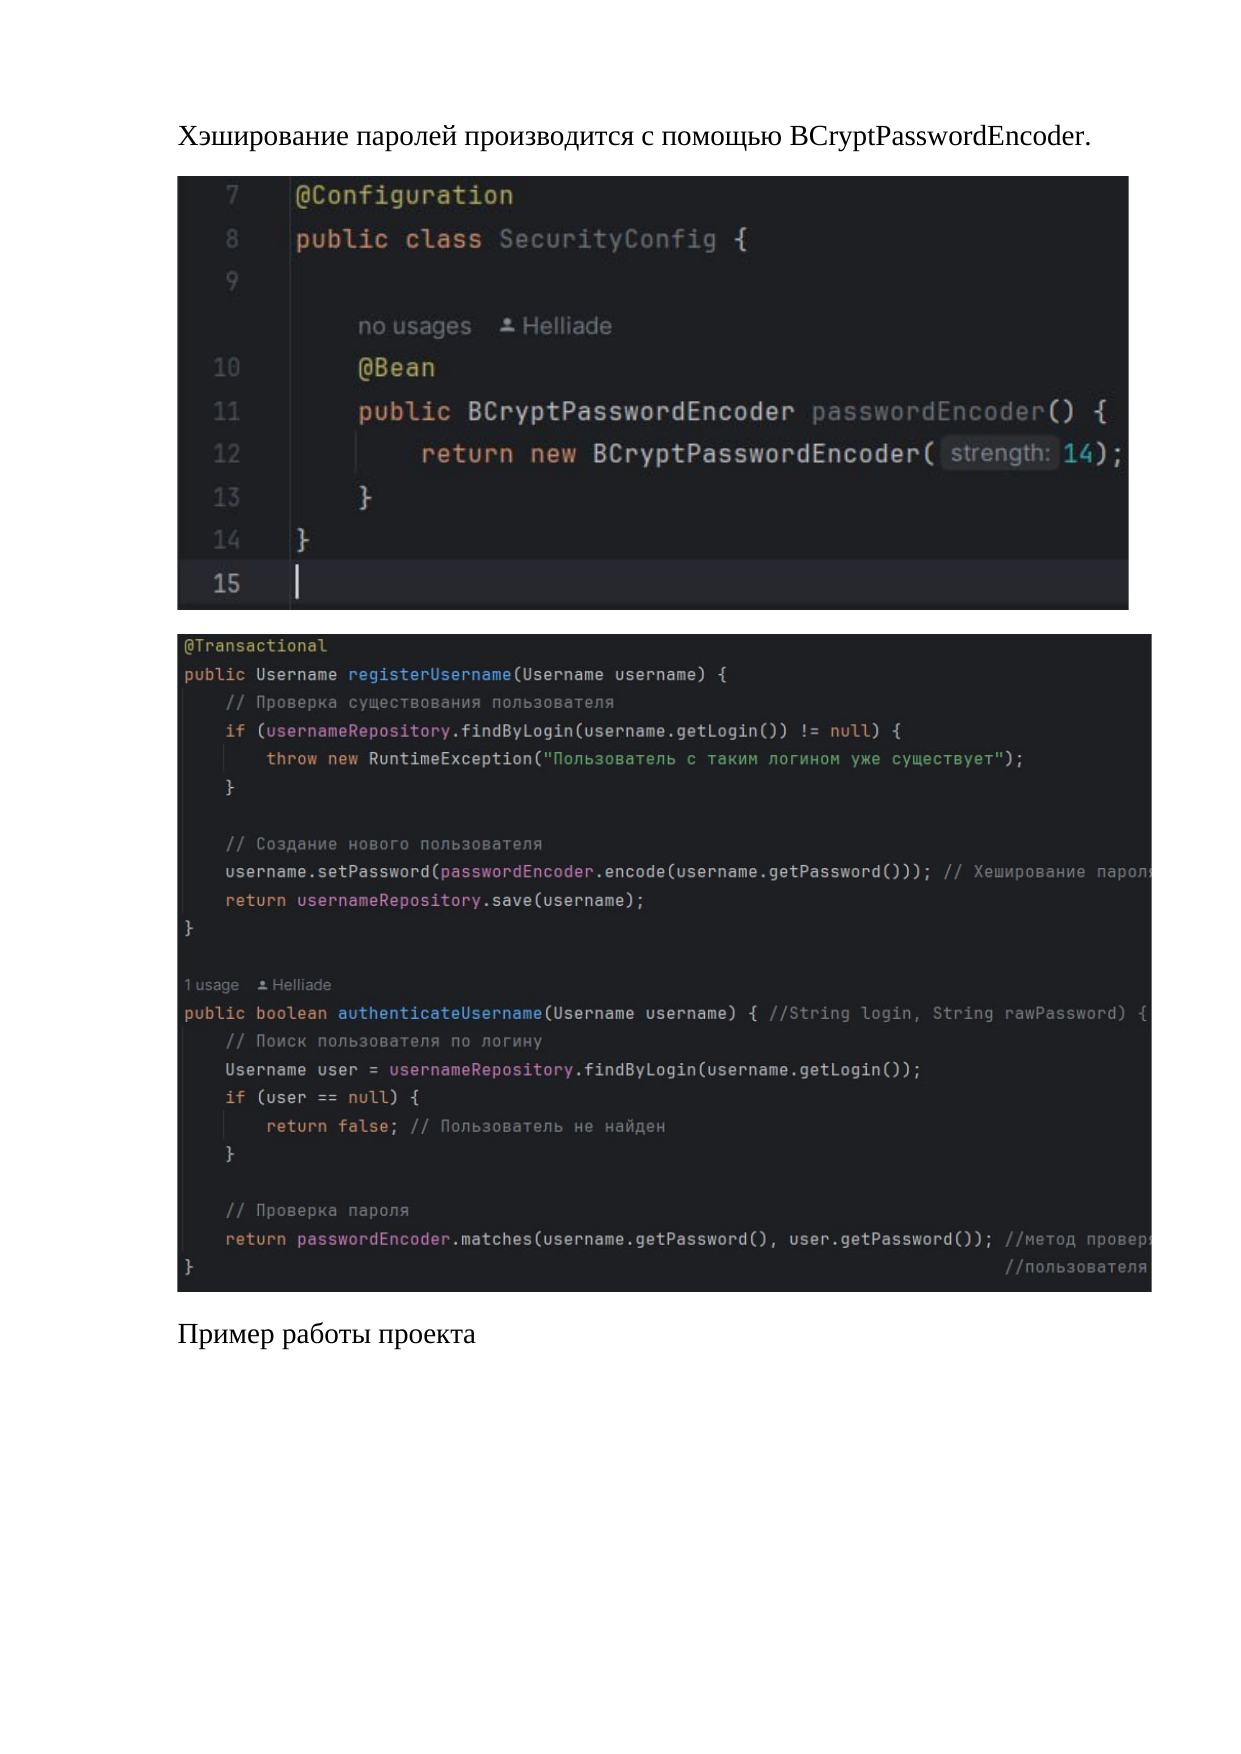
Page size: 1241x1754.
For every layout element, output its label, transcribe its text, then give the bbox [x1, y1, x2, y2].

picture [177, 176, 1129, 610]
text Хэширование паролей производится с помощью BCryptPasswordEncoder. [177, 118, 1152, 152]
picture [177, 634, 1152, 1292]
text Пример работы проекта [177, 1316, 1152, 1350]
